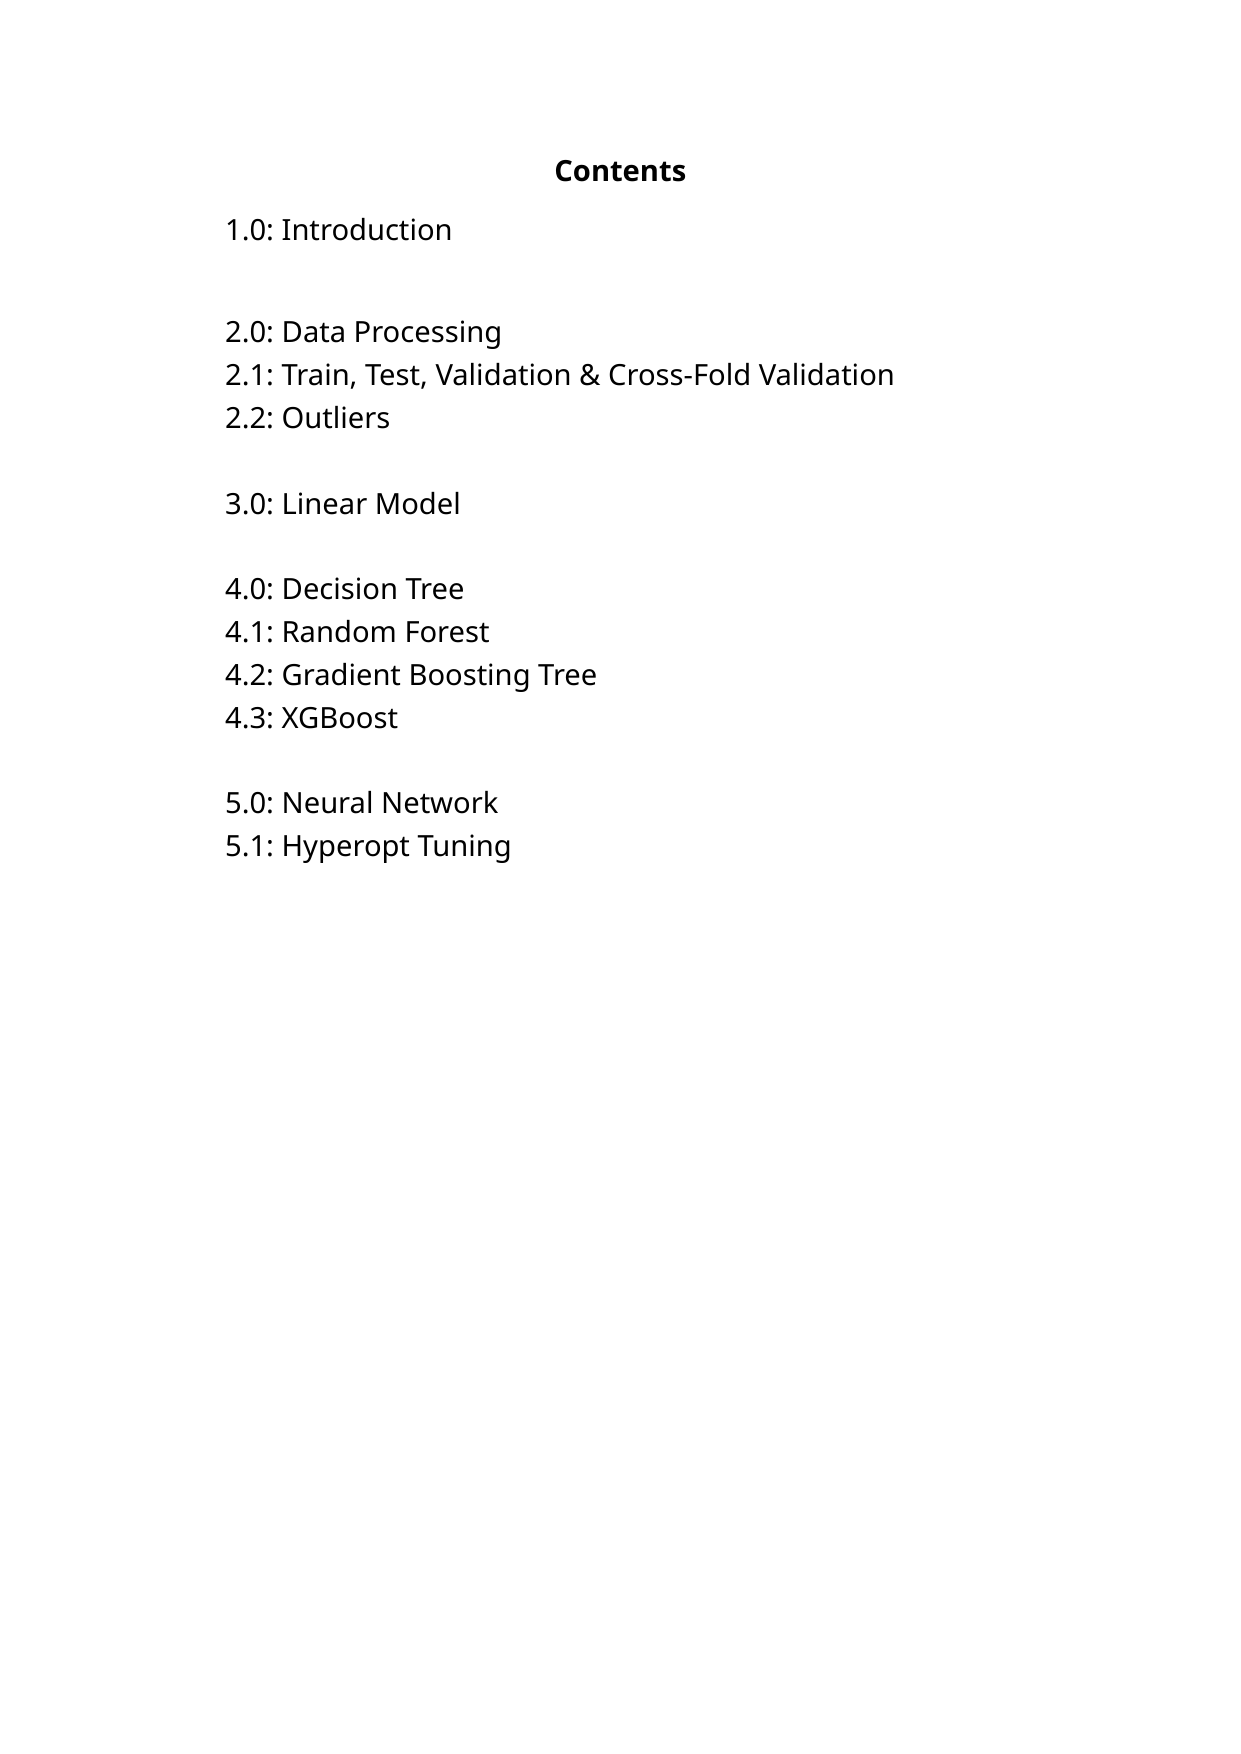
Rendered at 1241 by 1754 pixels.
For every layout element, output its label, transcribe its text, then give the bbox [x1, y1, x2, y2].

list 5.1: Hyperopt Tuning [225, 826, 1090, 865]
list 4.2: Gradient Boosting Tree [225, 654, 1090, 694]
list 3.0: Linear Model [225, 483, 1090, 523]
list 2.2: Outliers [225, 397, 1090, 437]
text 1.0: Introduction [150, 209, 1090, 249]
list 4.3: XGBoost [225, 697, 1090, 737]
list 5.0: Neural Network [225, 783, 1090, 822]
list 4.1: Random Forest [225, 611, 1090, 651]
list 2.1: Train, Test, Validation & Cross-Fold Validation [225, 354, 1090, 394]
list 4.0: Decision Tree [225, 569, 1090, 608]
text Contents [150, 150, 1090, 190]
list 2.0: Data Processing [225, 312, 1090, 351]
